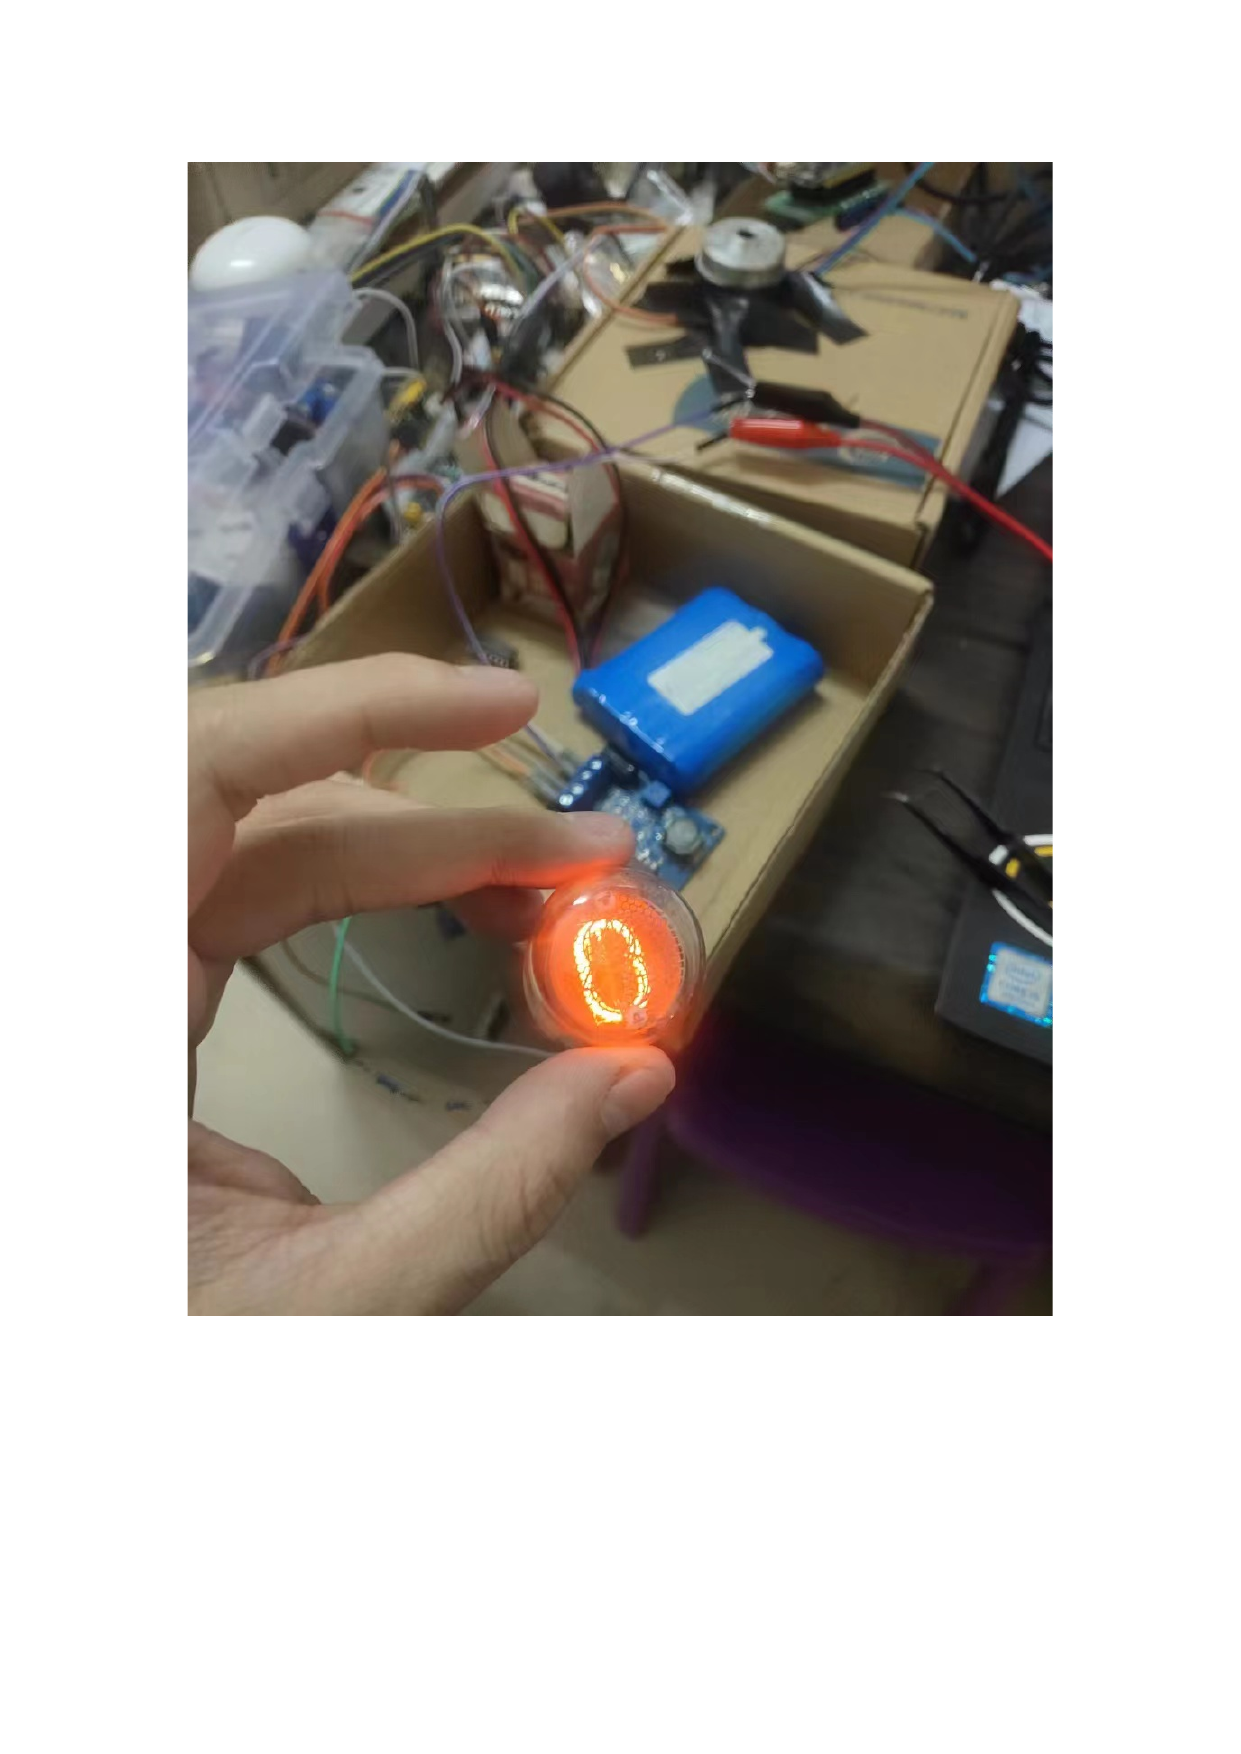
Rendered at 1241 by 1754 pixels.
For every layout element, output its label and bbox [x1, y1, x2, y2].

picture [187, 162, 1053, 1316]
